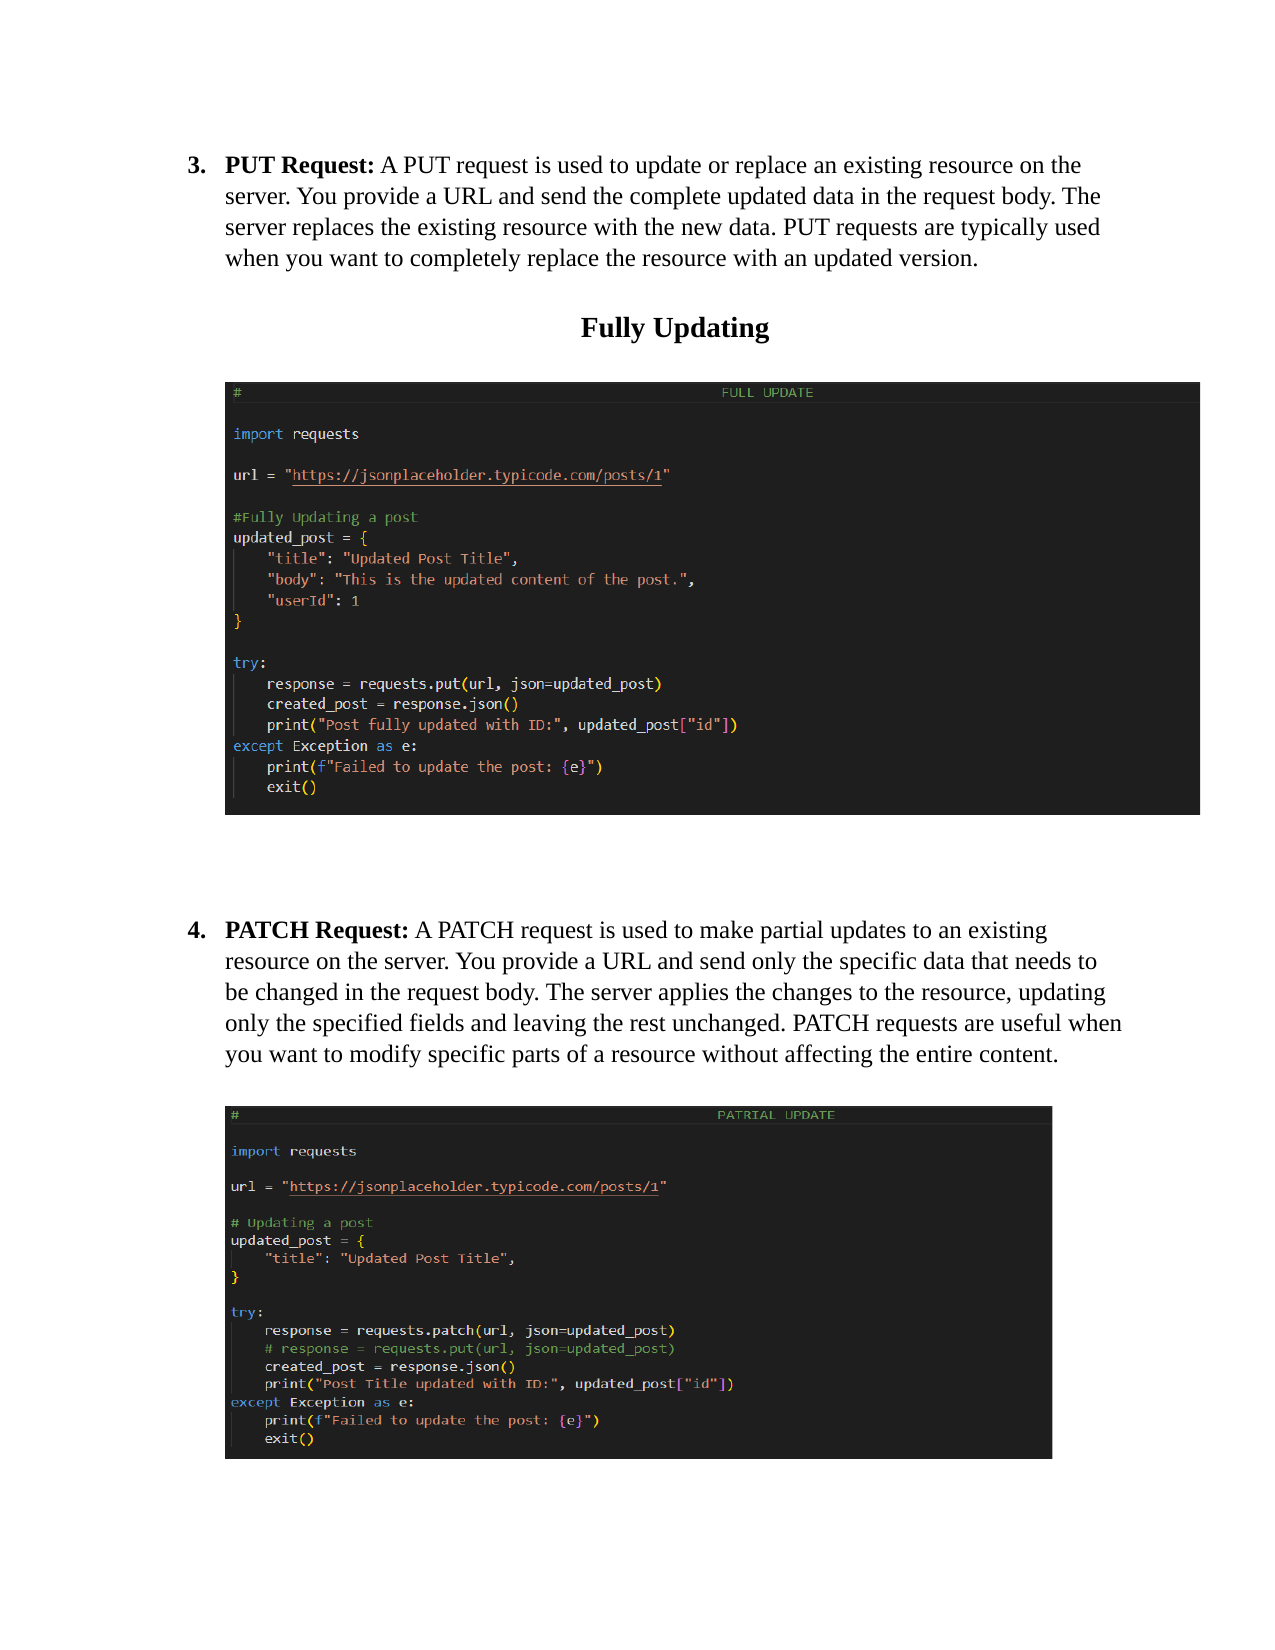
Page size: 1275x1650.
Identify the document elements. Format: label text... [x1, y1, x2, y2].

list PATCH Request: A PATCH request is used to make partial updates to an existing resource on the server. You provide a URL and send only the specific data that needs to be changed in the request body. The server applies the changes to the resource, updating only the specified fields and leaving the rest unchanged. PATCH requests are useful when you want to modify specific parts of a resource without affecting the entire content. [187, 915, 1125, 1068]
list PUT Request: A PUT request is used to update or replace an existing resource on the server. You provide a URL and send the complete updated data in the request body. The server replaces the existing resource with the new data. PUT requests are typically used when you want to completely replace the resource with an updated version. [187, 150, 1125, 272]
picture [225, 1106, 1053, 1459]
list Fully Updating [225, 310, 1125, 344]
picture [225, 382, 1200, 815]
